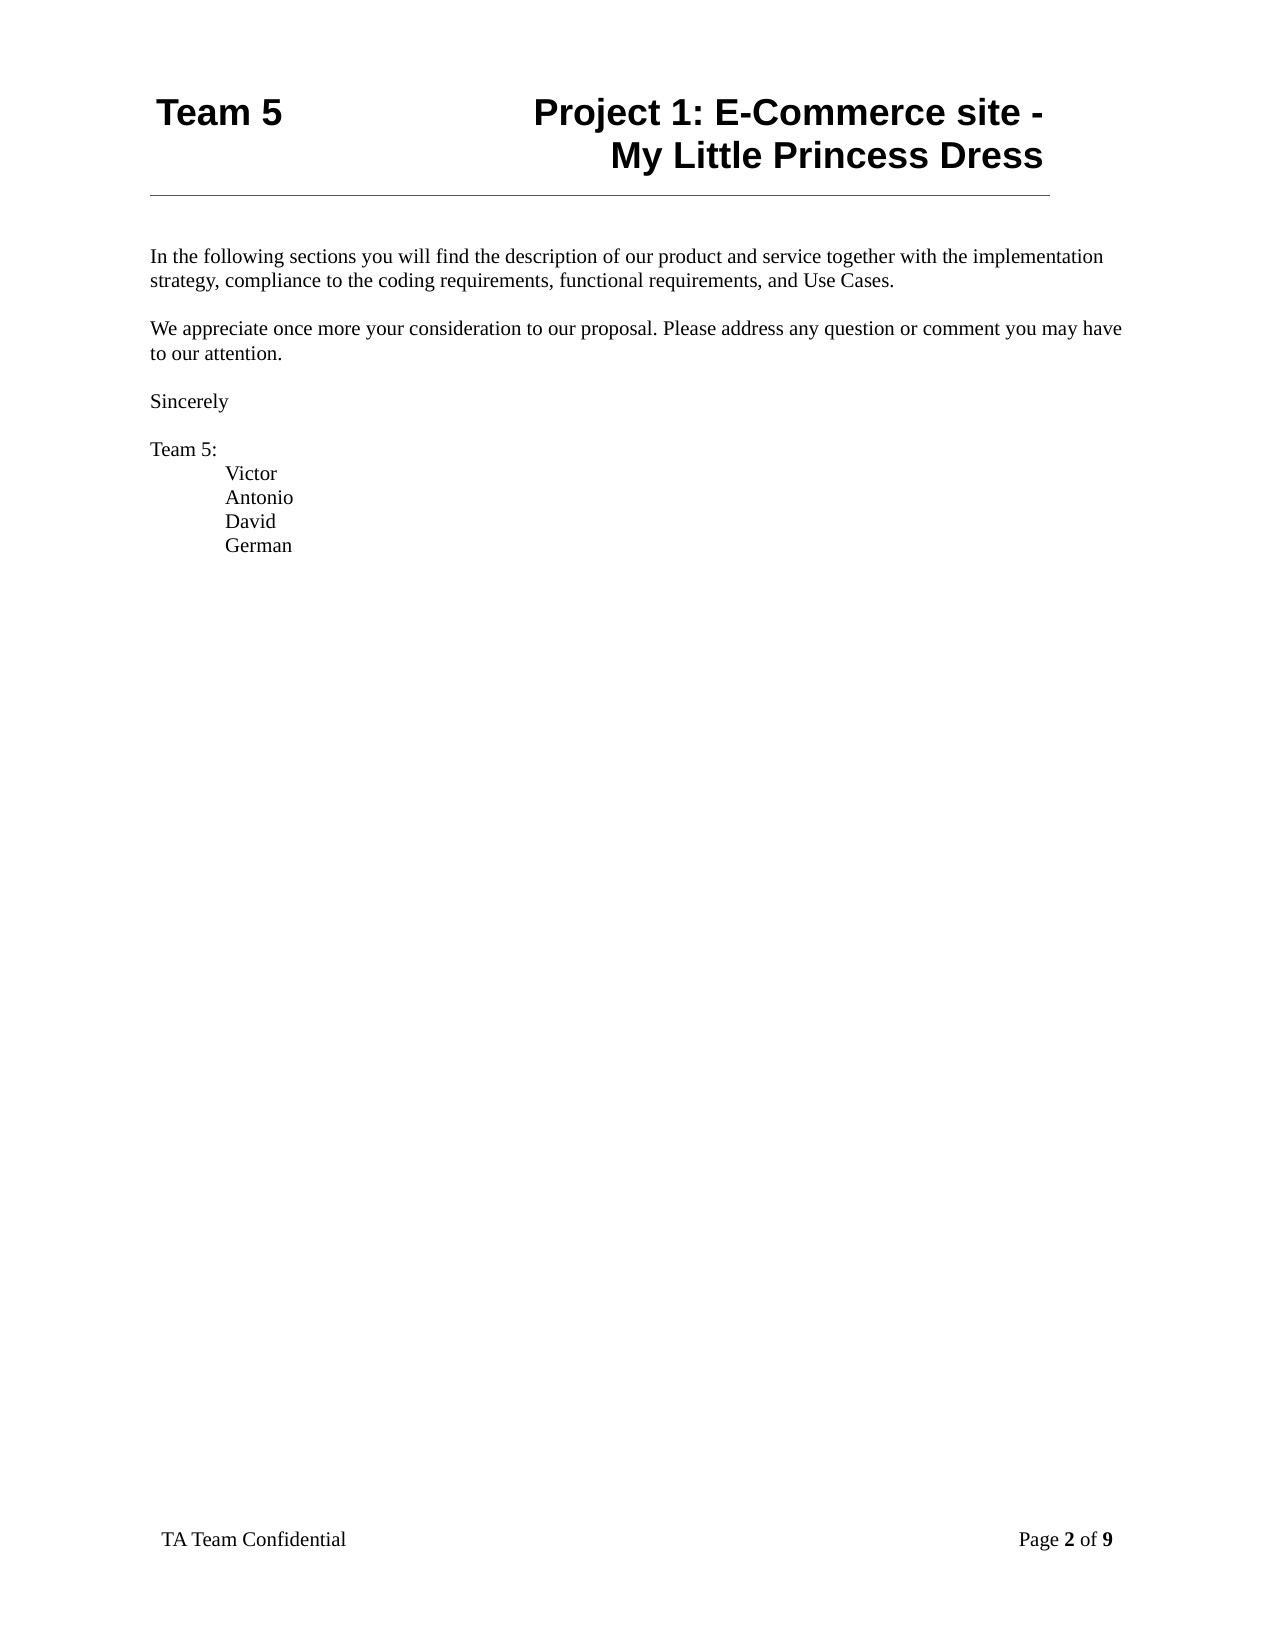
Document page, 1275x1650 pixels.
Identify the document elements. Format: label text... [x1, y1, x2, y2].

text German [150, 533, 1125, 557]
text Team 5: [150, 437, 1125, 461]
text In the following sections you will find the description of our product and service together with the implementation strategy, compliance to the coding requirements, functional requirements, and Use Cases. [150, 244, 1125, 292]
text Antonio [150, 485, 1125, 509]
text We appreciate once more your consideration to our proposal. Please address any question or comment you may have to our attention. [150, 316, 1125, 364]
text Victor [150, 461, 1125, 485]
text Sincerely [150, 388, 1125, 413]
text David [150, 509, 1125, 533]
